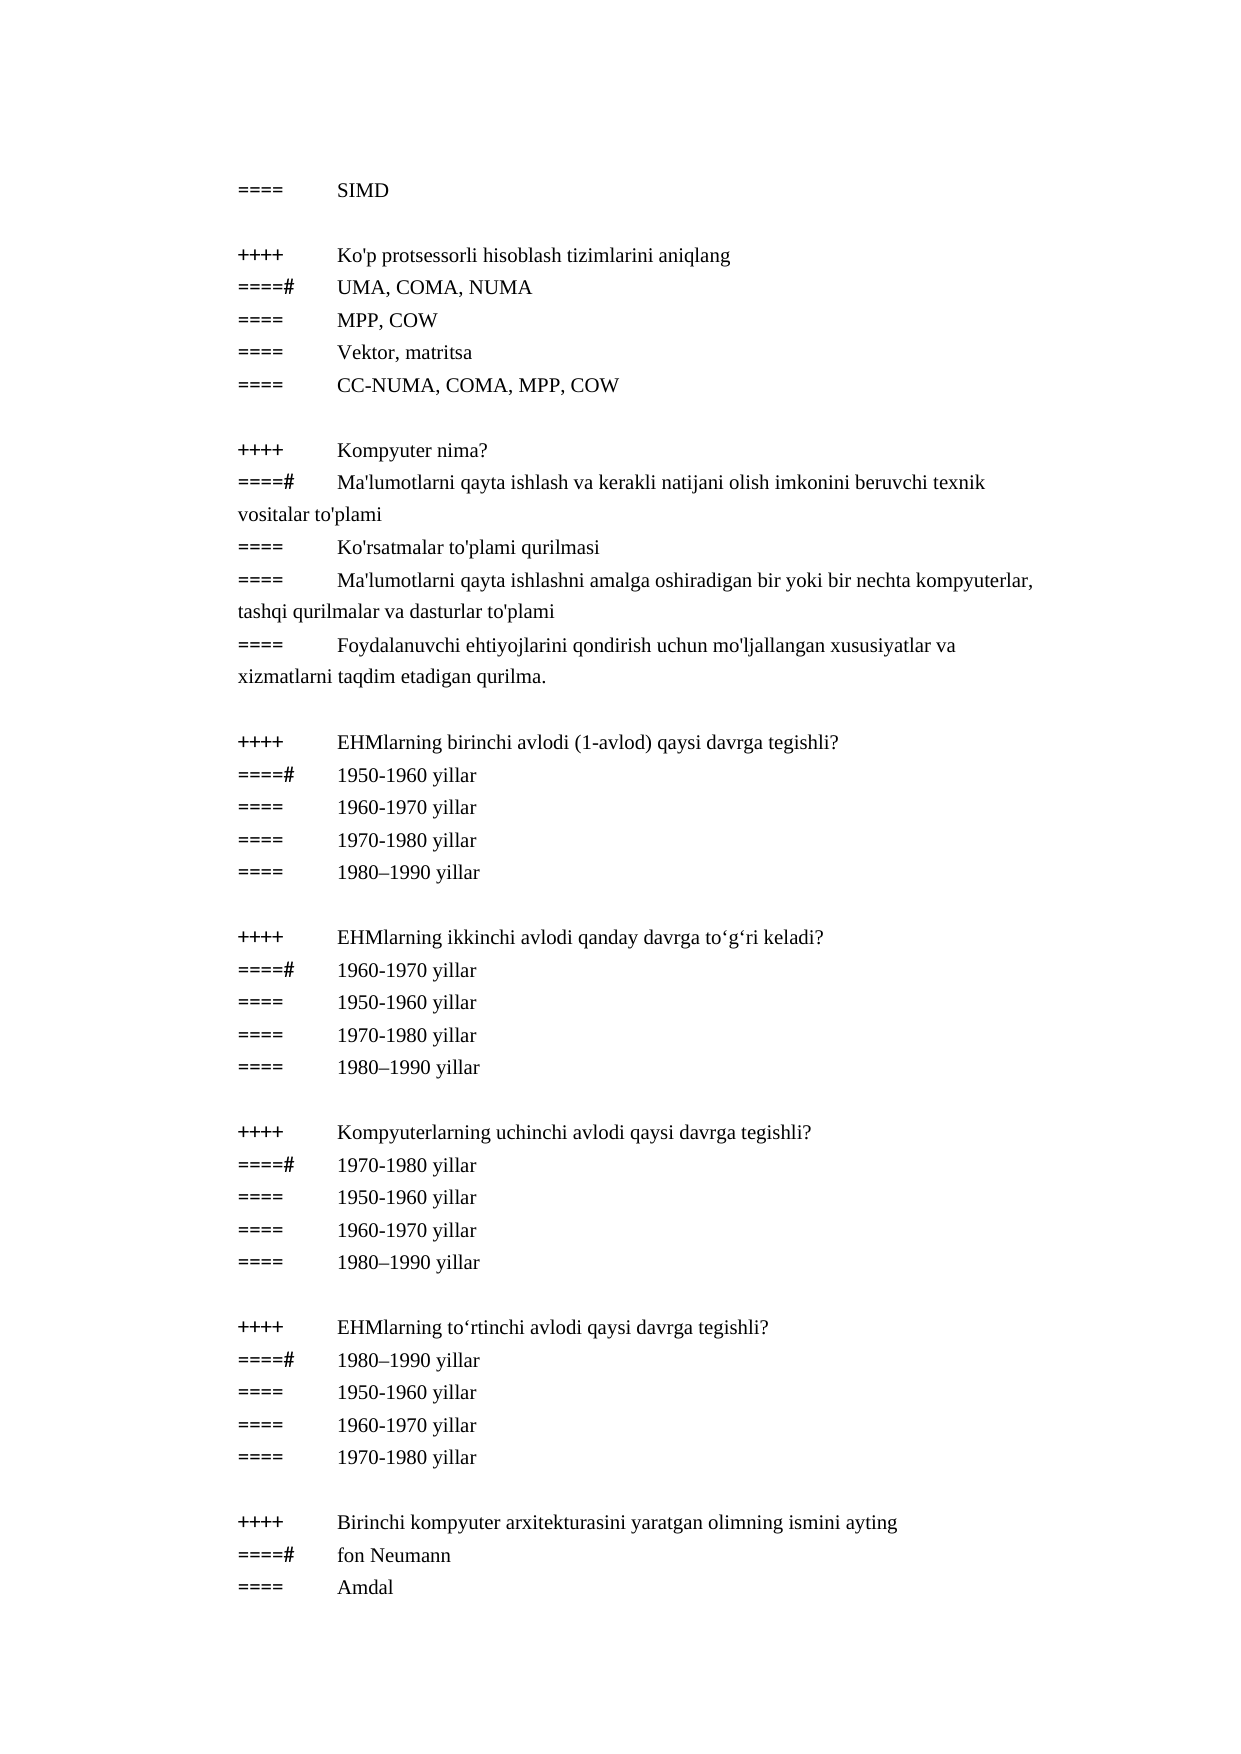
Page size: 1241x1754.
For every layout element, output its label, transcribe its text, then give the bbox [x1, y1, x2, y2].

text ==== 1950-1960 yillar [238, 985, 1053, 1018]
text ==== 1950-1960 yillar [238, 1375, 1053, 1408]
text ==== 1960-1970 yillar [238, 1408, 1053, 1440]
text ==== Ko'rsatmalar to'plami qurilmasi [238, 530, 1053, 563]
text ====# 1970-1980 yillar [238, 1148, 1053, 1180]
text ==== CC-NUMA, COMA, MPP, COW [238, 368, 1053, 400]
text ====# UMA, COMA, NUMA [238, 270, 1053, 303]
text ==== MPP, COW [238, 303, 1053, 335]
text ++++ EHMlarning birinchi avlodi (1-avlod) qaysi davrga tegishli? [238, 725, 1053, 758]
text ==== 1980–1990 yillar [238, 855, 1053, 888]
text ==== Ma'lumotlarni qayta ishlashni amalga oshiradigan bir yoki bir nechta kompyuterlar, tashqi qurilmalar va dasturlar to'plami [238, 563, 1053, 628]
text ==== Vektor, matritsa [238, 335, 1053, 368]
text ==== 1950-1960 yillar [238, 1180, 1053, 1213]
text ==== 1960-1970 yillar [238, 790, 1053, 823]
text ====# 1950-1960 yillar [238, 758, 1053, 790]
text ==== Amdal [238, 1570, 1053, 1603]
text ++++ Kompyuter nima? [238, 433, 1053, 465]
text ====# Ma'lumotlarni qayta ishlash va kerakli natijani olish imkonini beruvchi texnik vositalar to'plami [238, 465, 1053, 530]
text ==== 1980–1990 yillar [238, 1050, 1053, 1083]
text ==== 1970-1980 yillar [238, 1018, 1053, 1050]
text ==== 1980–1990 yillar [238, 1245, 1053, 1278]
text ++++ Ko'p protsessorli hisoblash tizimlarini aniqlang [238, 238, 1053, 270]
text ++++ Birinchi kompyuter arxitekturasini yaratgan olimning ismini ayting [238, 1505, 1053, 1538]
text ==== 1960-1970 yillar [238, 1213, 1053, 1245]
text ==== 1970-1980 yillar [238, 1440, 1053, 1473]
text ====# 1960-1970 yillar [238, 953, 1053, 985]
text ====# fon Neumann [238, 1538, 1053, 1570]
text ==== 1970-1980 yillar [238, 823, 1053, 855]
text ++++ Kompyuterlarning uchinchi avlodi qaysi davrga tegishli? [238, 1115, 1053, 1148]
text ++++ EHMlarning ikkinchi avlodi qanday davrga to‘g‘ri keladi? [238, 920, 1053, 953]
text ====# 1980–1990 yillar [238, 1343, 1053, 1375]
text ++++ EHMlarning to‘rtinchi avlodi qaysi davrga tegishli? [238, 1310, 1053, 1343]
text ==== SIMD [238, 173, 1053, 205]
text ==== Foydalanuvchi ehtiyojlarini qondirish uchun mo'ljallangan xususiyatlar va xizmatlarni taqdim etadigan qurilma. [238, 628, 1053, 693]
